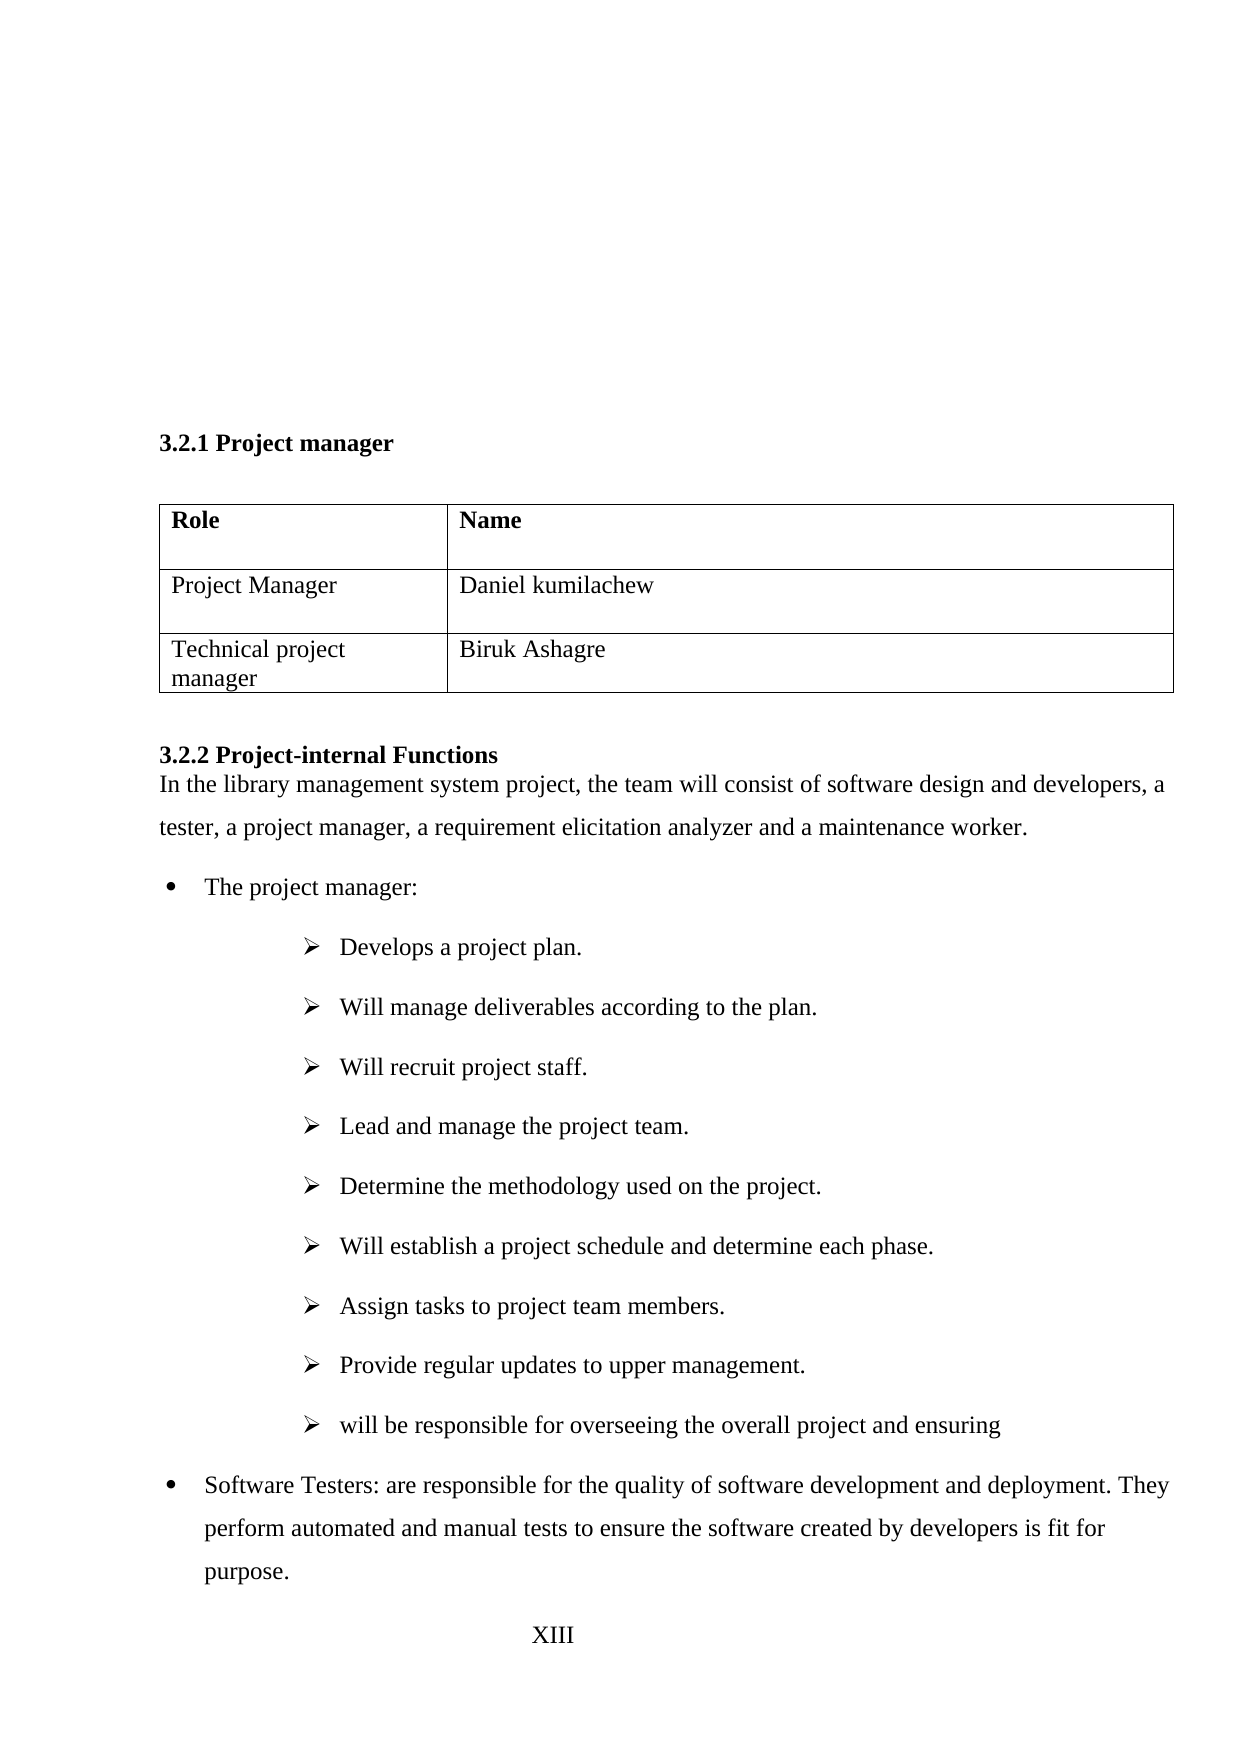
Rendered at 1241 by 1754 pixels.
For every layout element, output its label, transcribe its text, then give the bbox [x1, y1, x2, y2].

list will be responsible for overseeing the overall project and ensuring [302, 1410, 1173, 1439]
table_header Role [160, 505, 447, 569]
list Assign tasks to project team members. [302, 1291, 1173, 1319]
subtitle 3.2.2 Project-internal Functions [159, 741, 1173, 769]
list Lead and manage the project team. [302, 1111, 1173, 1140]
list Software Testers: are responsible for the quality of software development and deployment. They perform automated and manual tests to ensure the software created by developers is fit for purpose. [167, 1470, 1173, 1585]
list Provide regular updates to upper management. [302, 1351, 1173, 1379]
table_header Name [448, 505, 1173, 569]
list Determine the methodology used on the project. [302, 1171, 1173, 1200]
subtitle 3.2.1 Project manager [159, 428, 1173, 457]
table_cell Biruk Ashagre [448, 634, 1173, 692]
list Will recruit project staff. [302, 1052, 1173, 1080]
table_cell Technical project manager [160, 634, 447, 692]
table_cell Daniel kumilachew [448, 570, 1173, 633]
list Will manage deliverables according to the plan. [302, 992, 1173, 1021]
list Will establish a project schedule and determine each phase. [302, 1231, 1173, 1260]
list Develops a project plan. [302, 932, 1173, 961]
table_cell Project Manager [160, 570, 447, 633]
text In the library management system project, the team will consist of software design and developers, a tester, a project manager, a requirement elicitation analyzer and a maintenance worker. [159, 769, 1173, 841]
list The project manager: [167, 872, 1173, 901]
